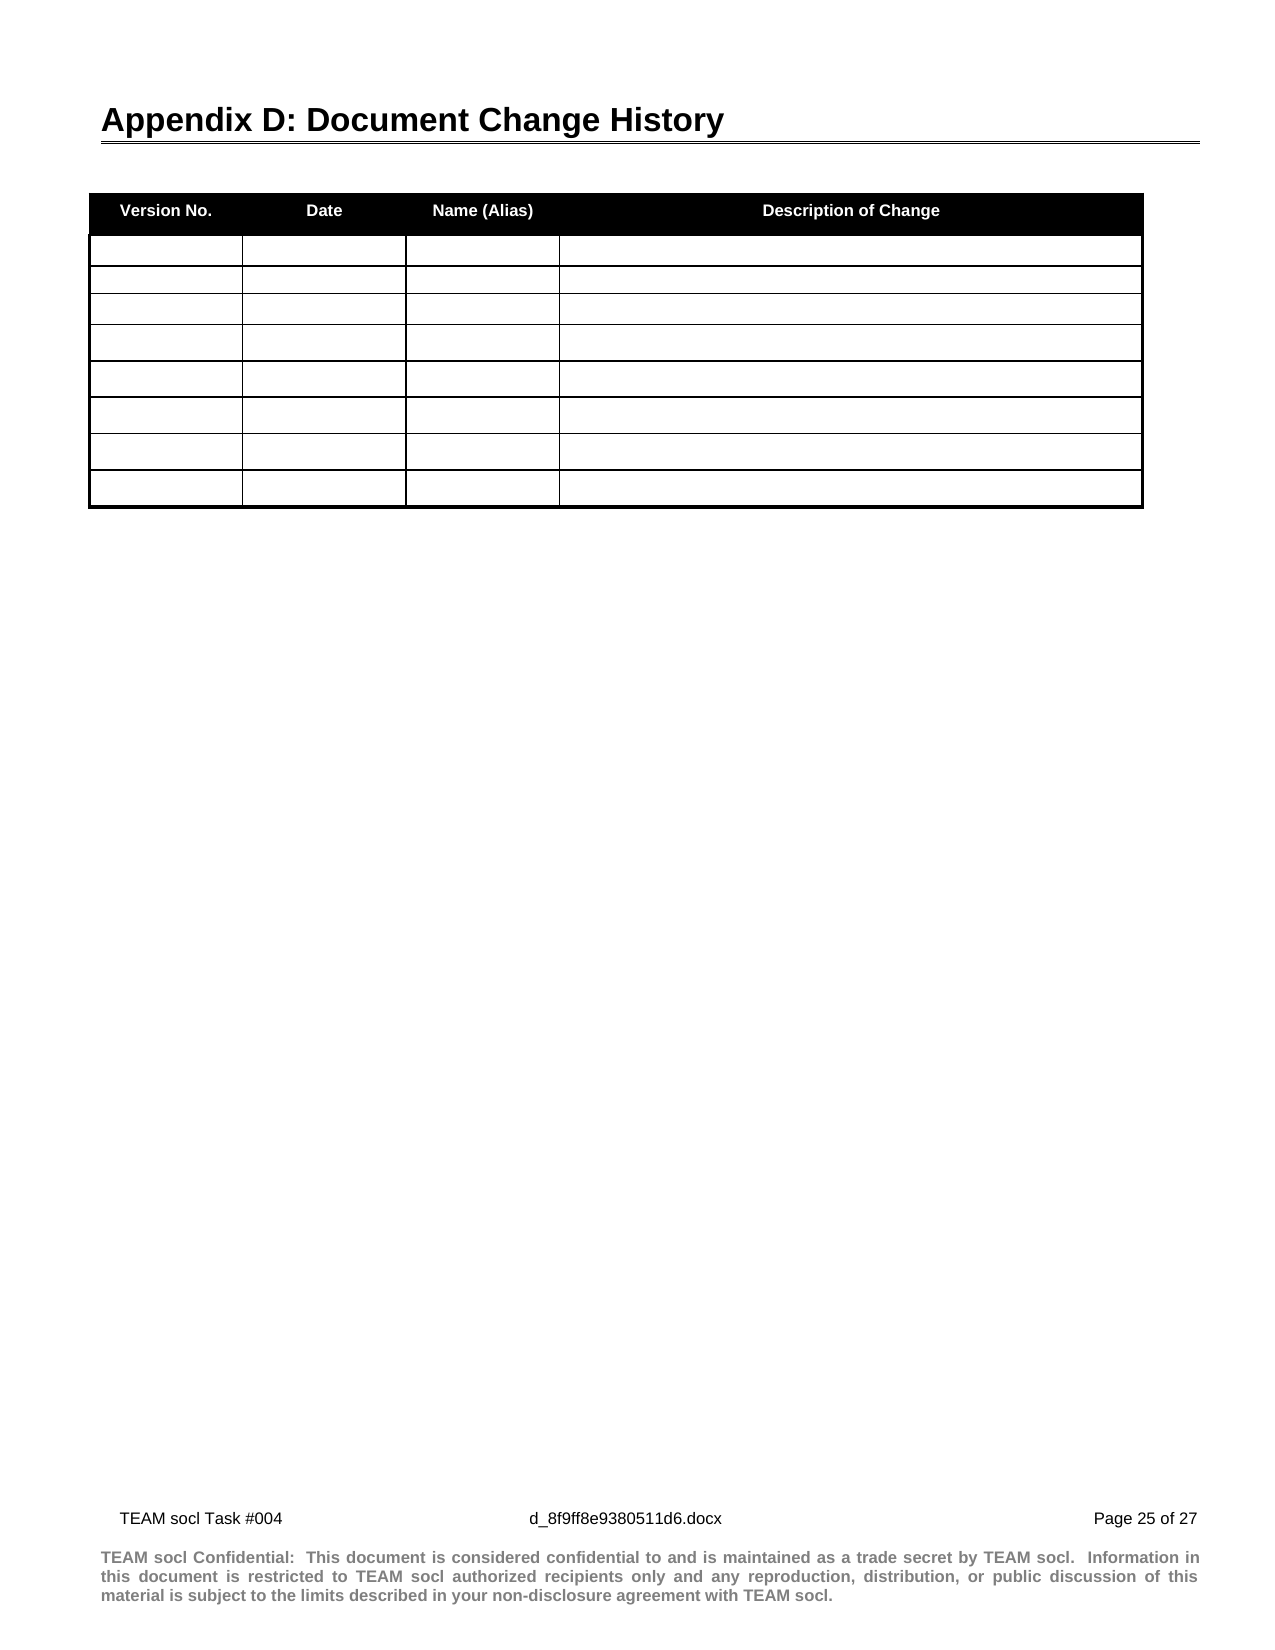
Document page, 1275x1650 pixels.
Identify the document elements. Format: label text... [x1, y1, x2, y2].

table_cell [560, 471, 1141, 505]
table_cell [243, 471, 405, 505]
table_cell [91, 325, 242, 360]
table_header Description of Change [560, 194, 1142, 234]
table_cell [560, 434, 1141, 469]
table_cell [91, 236, 242, 265]
table_cell [91, 294, 242, 323]
text Document Change History [101, 100, 1200, 141]
table_cell [560, 398, 1141, 433]
table_cell [243, 267, 405, 293]
table_cell [91, 471, 242, 505]
table_cell [243, 294, 405, 323]
table_cell [91, 398, 242, 433]
table_cell [560, 294, 1141, 323]
table_cell [243, 434, 405, 469]
table_cell [243, 362, 405, 396]
table_cell [407, 362, 559, 396]
table_cell [407, 471, 559, 505]
table_cell [91, 267, 242, 293]
table_cell [91, 434, 242, 469]
table_cell [243, 398, 405, 433]
table_cell [407, 294, 559, 323]
table_cell [407, 398, 559, 433]
table_cell [91, 362, 242, 396]
table_cell [407, 236, 559, 265]
table_cell [407, 434, 559, 469]
table_cell [560, 362, 1141, 396]
table_cell [560, 325, 1141, 360]
table_cell [243, 325, 405, 360]
table_header Name (Alias) [407, 194, 559, 234]
table_cell [243, 236, 405, 265]
table_cell [560, 236, 1141, 265]
table_header Date [243, 194, 405, 234]
table_header Version No. [90, 194, 242, 234]
table_cell [560, 267, 1141, 293]
table_cell [407, 267, 559, 293]
table_cell [407, 325, 559, 360]
